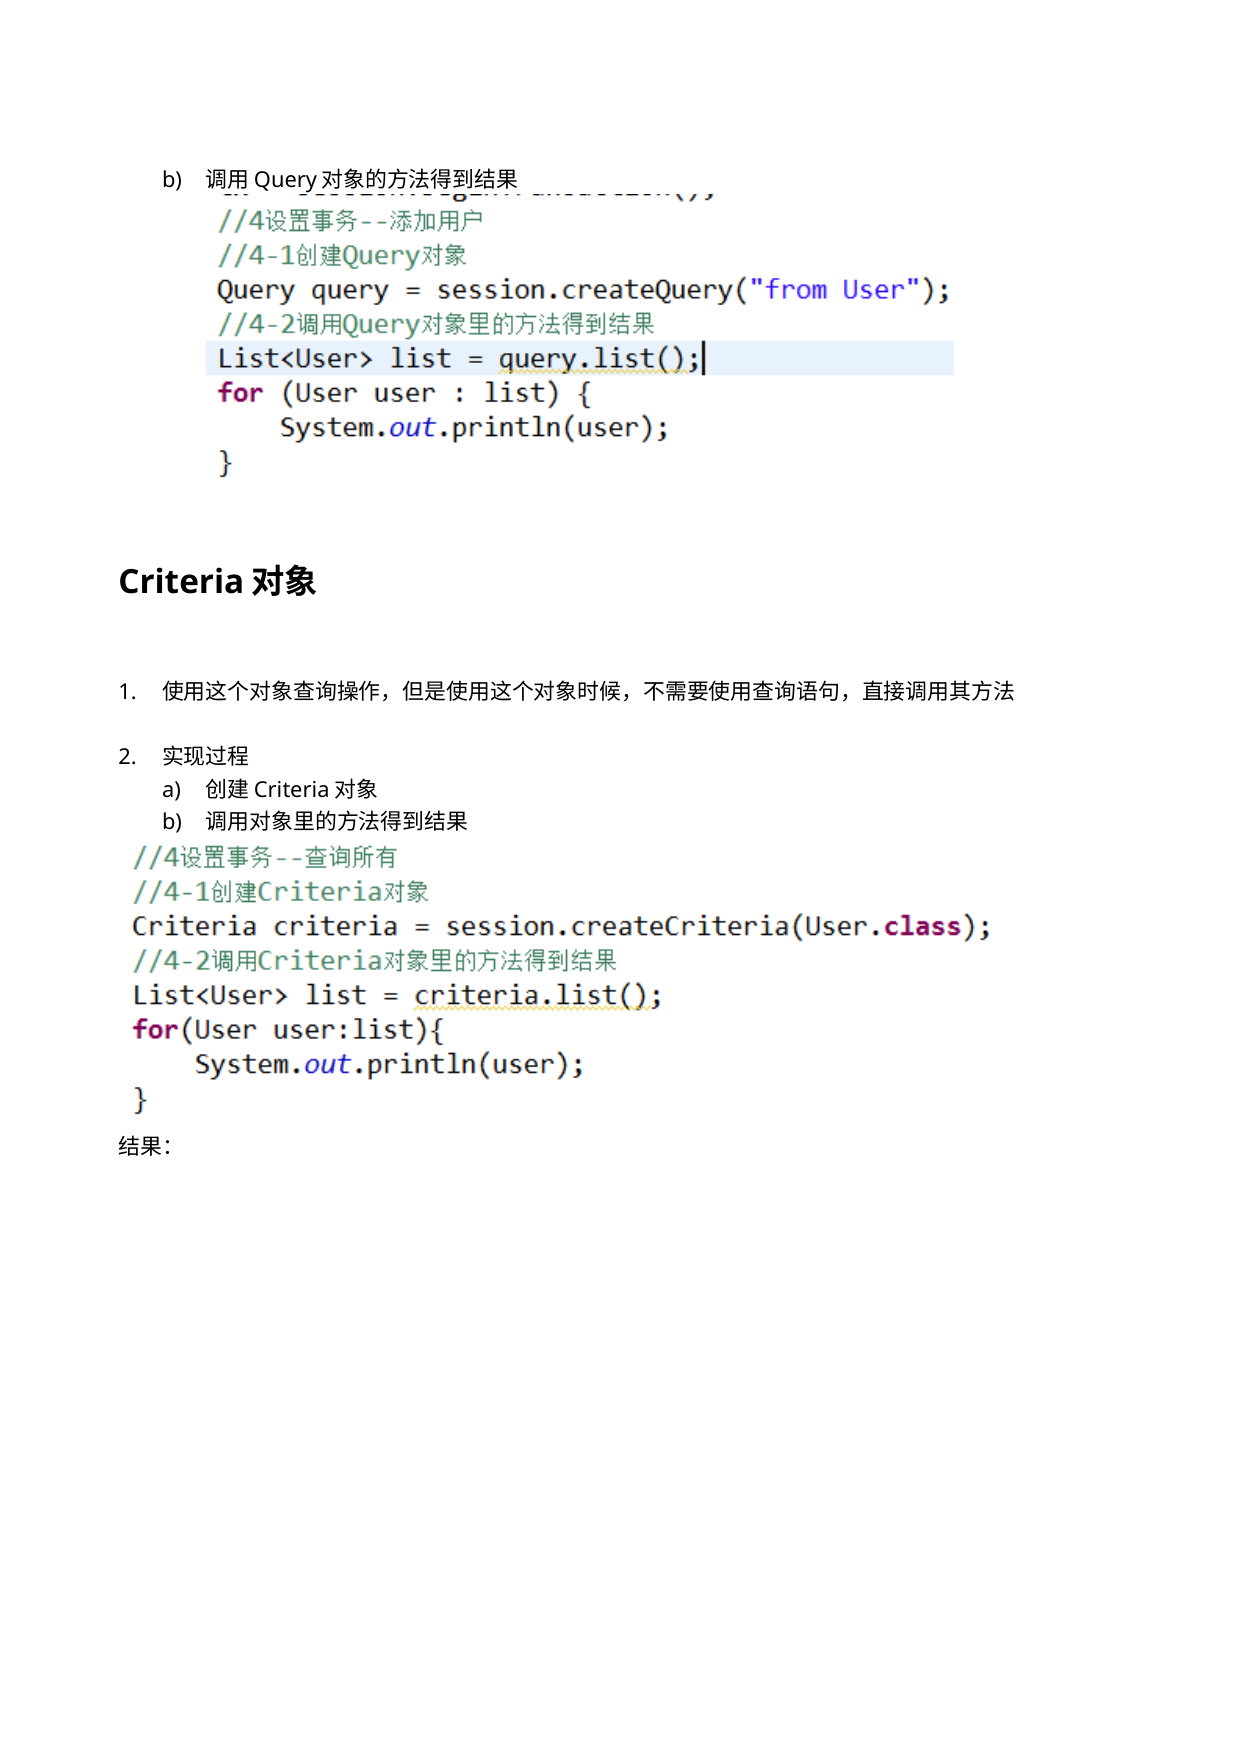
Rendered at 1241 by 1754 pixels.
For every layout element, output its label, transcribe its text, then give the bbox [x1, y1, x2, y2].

list 调用Query对象的方法得到结果 [162, 162, 1122, 194]
list 实现过程 [118, 739, 1122, 771]
list 调用对象里的方法得到结果 [162, 804, 1122, 836]
subtitle Criteria对象 [118, 547, 1122, 612]
picture [123, 843, 994, 1122]
picture [205, 194, 954, 496]
list 使用这个对象查询操作，但是使用这个对象时候，不需要使用查询语句，直接调用其方法 [118, 674, 1122, 706]
text 结果： [118, 1129, 1122, 1161]
list 创建Criteria对象 [162, 771, 1122, 804]
